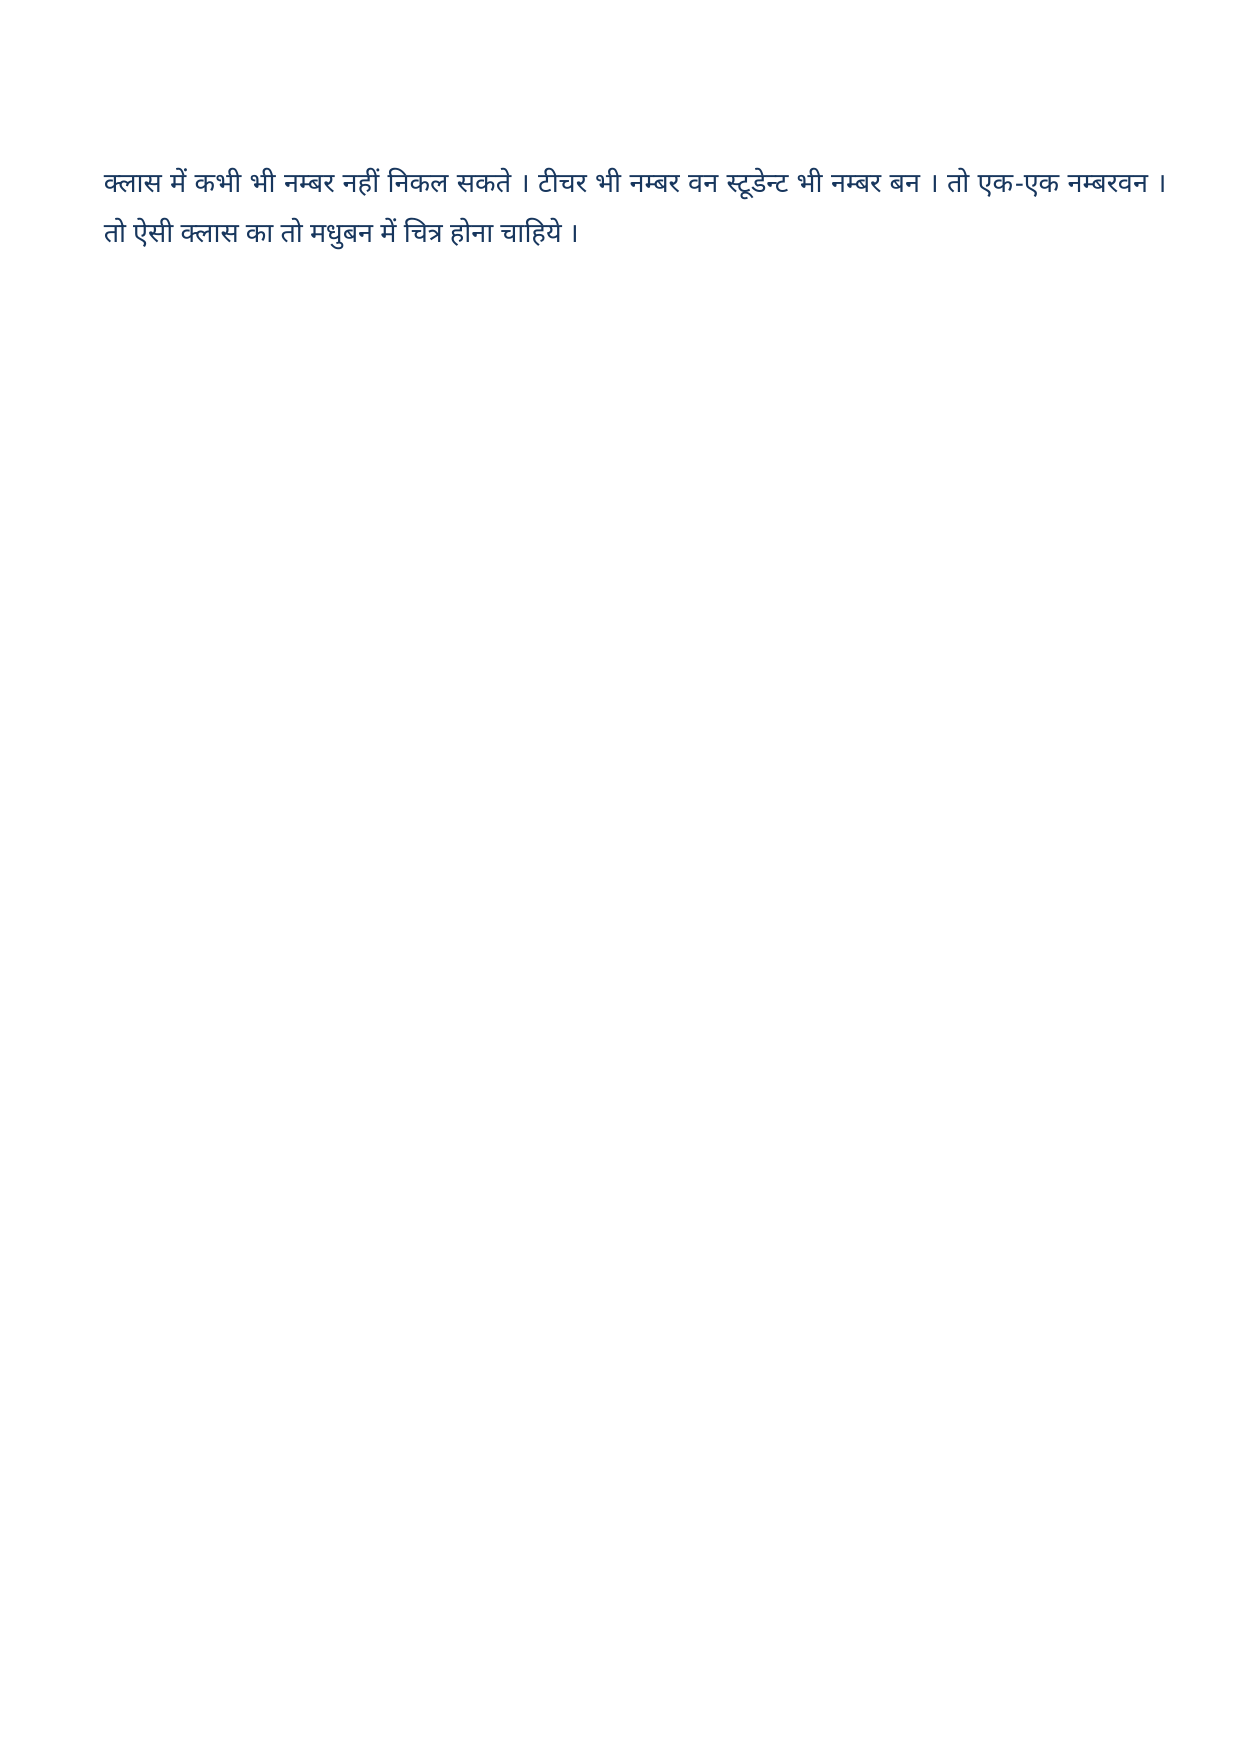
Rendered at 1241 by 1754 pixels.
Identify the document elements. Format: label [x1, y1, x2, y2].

text [103, 150, 1167, 250]
